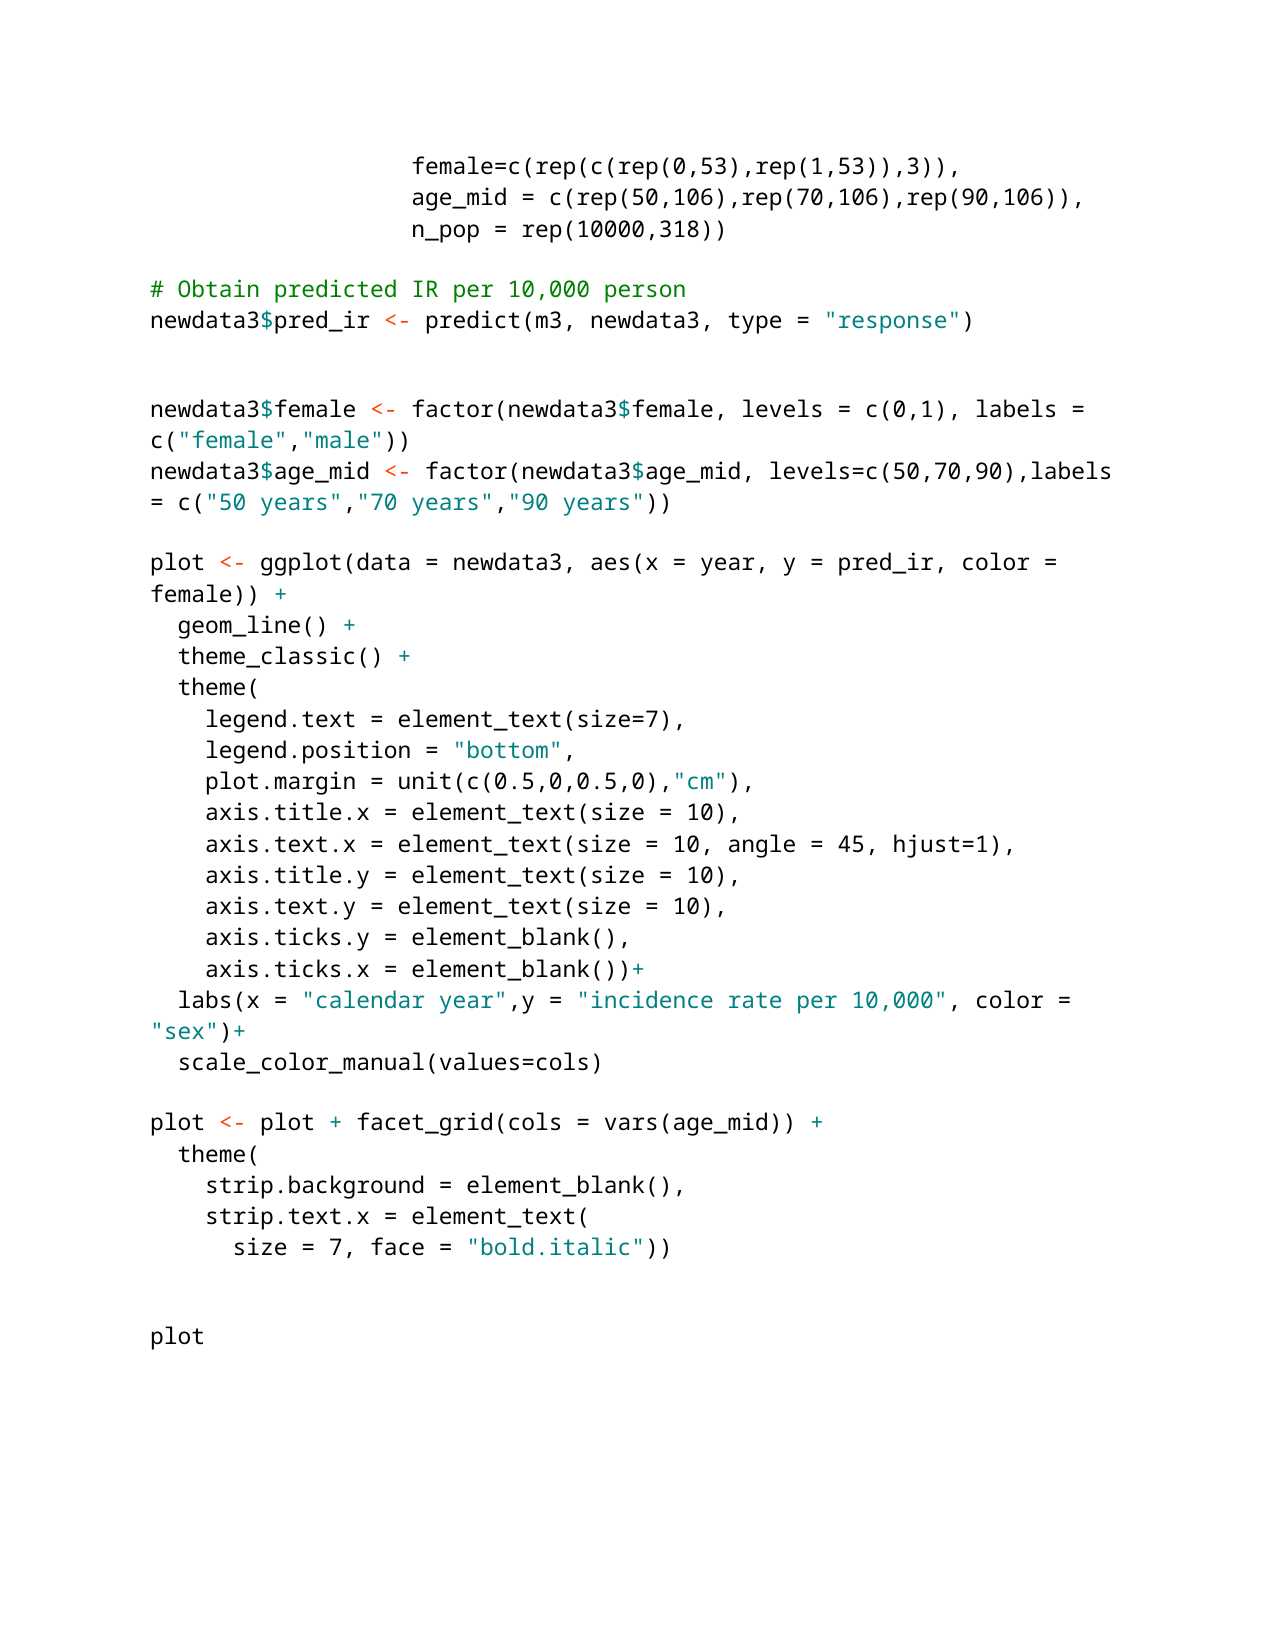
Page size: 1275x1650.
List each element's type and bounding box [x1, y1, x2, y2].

text [150, 150, 1125, 1351]
